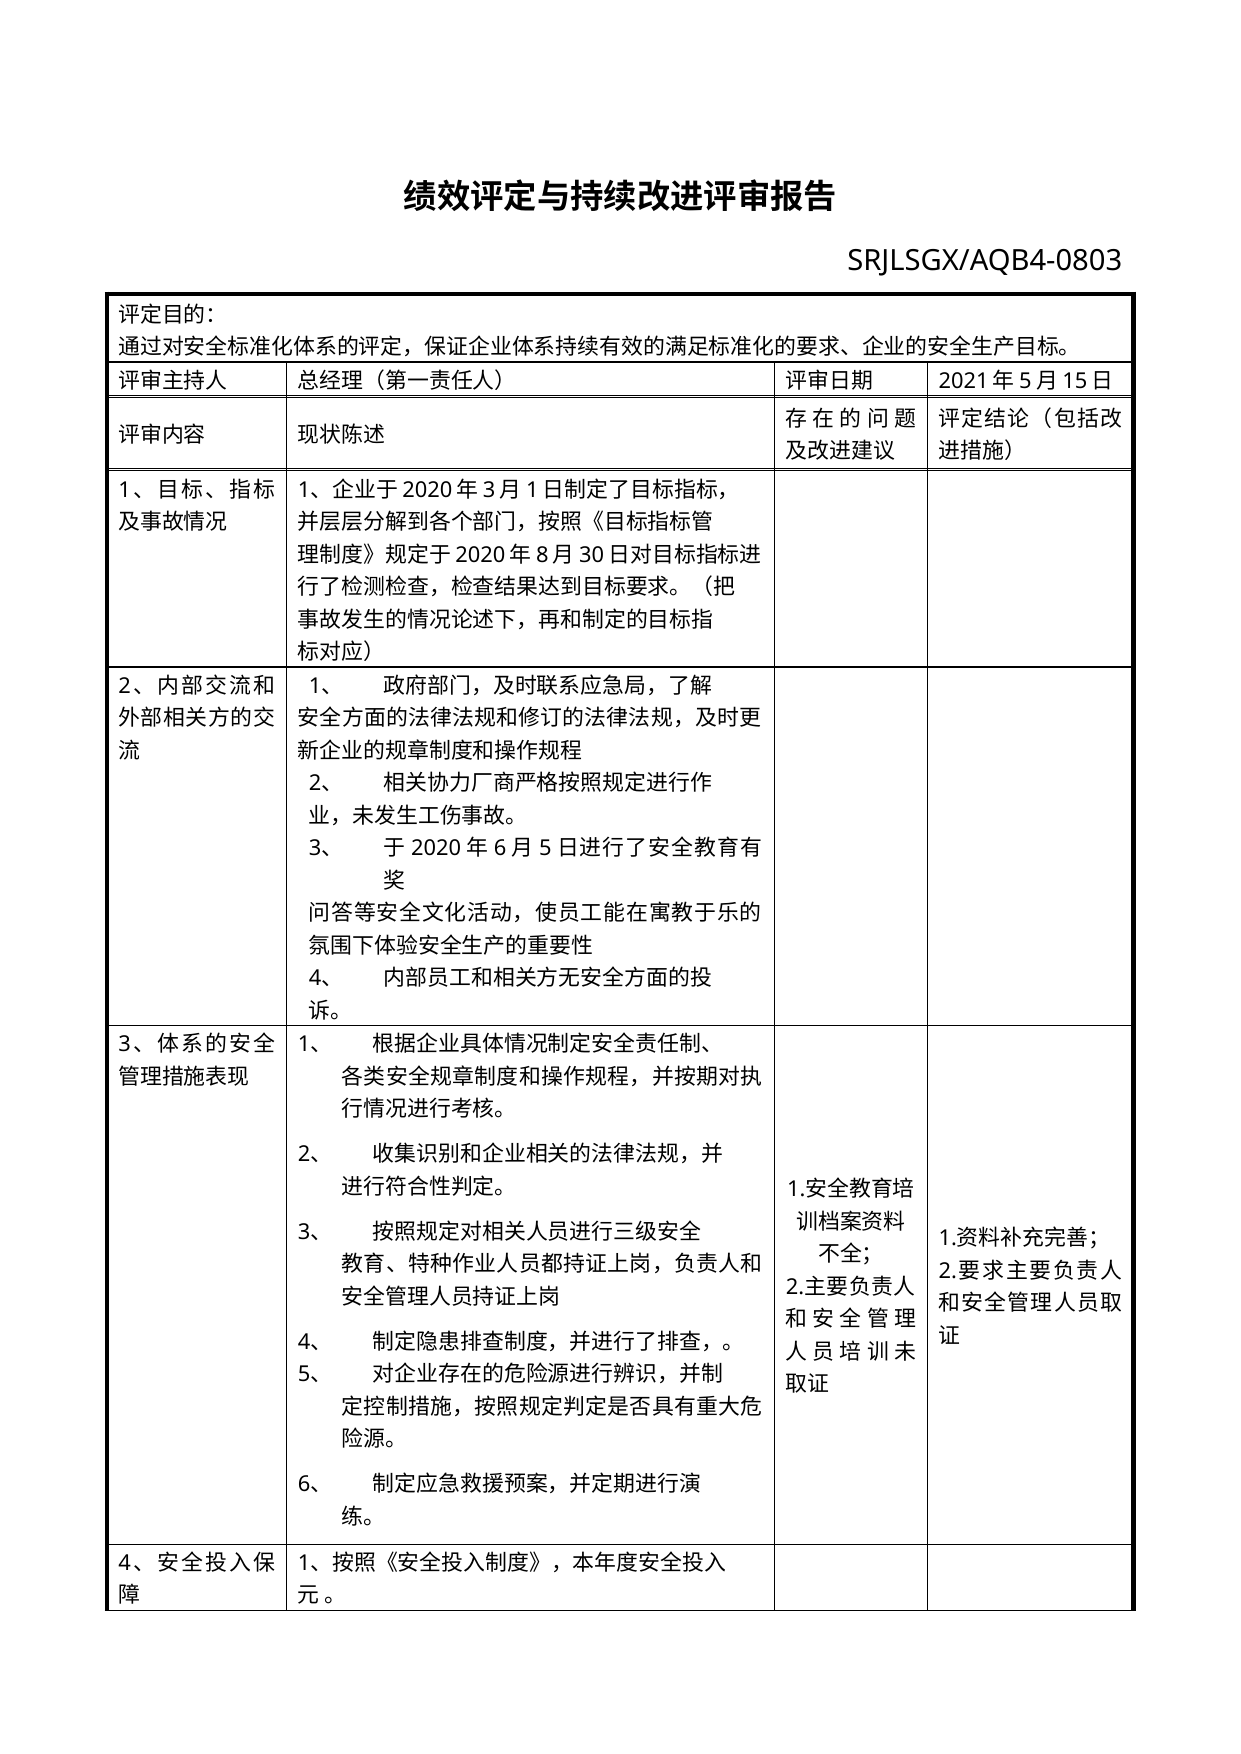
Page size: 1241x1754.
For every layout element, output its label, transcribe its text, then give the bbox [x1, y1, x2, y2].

table_cell 2021年5月15日 [928, 363, 1131, 395]
text SRJLSGX/AQB4-0803 [118, 227, 1122, 292]
table_cell 评审日期 [775, 363, 927, 395]
table_cell 3、体系的安全管理措施表现 [109, 1026, 286, 1543]
table_cell 现状陈述 [287, 398, 774, 468]
table_cell [928, 471, 1131, 666]
table_cell [928, 668, 1131, 1025]
table_cell 根据企业具体情况制定安全责任制、 各类安全规章制度和操作规程，并按期对执行情况进行考核。 收集识别和企业相关的法律法规，并 进行符合性判定。 按照规定对相关人员进行三级安全 教育、特种作业人员都持证上岗，负责人和安全管理人员持证上岗 制定隐患排查制度，并进行了排查，。 对企业存在的危险源进行辨识，并制 定控制措施，按照规定判定是否具有重大危险源。 制定应急救援预案，并定期进行演 练。 [287, 1026, 774, 1543]
table_cell 存在的问题及改进建议 [775, 398, 927, 468]
table_cell 评定结论（包括改进措施） [928, 398, 1131, 468]
table_cell [775, 471, 927, 666]
table_cell 4、安全投入保障 [109, 1545, 286, 1609]
table_cell [775, 668, 927, 1025]
table_cell 1、按照《安全投入制度》，本年度安全投入 元 。 [287, 1545, 774, 1609]
table_cell 评审主持人 [109, 363, 286, 395]
table_cell [775, 1545, 927, 1609]
table_cell 评审内容 [109, 398, 286, 468]
table_cell [928, 1545, 1131, 1609]
text 绩效评定与持续改进评审报告 [118, 162, 1122, 227]
table_cell 1.资料补充完善； 2.要求主要负责人和安全管理人员取证 [928, 1026, 1131, 1543]
table_cell 1、企业于2020年3月1日制定了目标指标， 并层层分解到各个部门，按照《目标指标管 理制度》规定于2020年8月30日对目标指标进 行了检测检查，检查结果达到目标要求。（把 事故发生的情况论述下，再和制定的目标指 标对应） [287, 471, 774, 666]
table_cell 总经理（第一责任人） [287, 363, 774, 395]
table_cell 1、目标、指标及事故情况 [109, 471, 286, 666]
table_cell 2、内部交流和外部相关方的交流 [109, 668, 286, 1025]
table_cell 1.安全教育培训档案资料不全； 2.主要负责人和安全管理人员培训未取证 [775, 1026, 927, 1543]
table_header 评定目的： 通过对安全标准化体系的评定，保证企业体系持续有效的满足标准化的要求、企业的安全生产目标。 [109, 296, 1131, 361]
table_cell 政府部门，及时联系应急局，了解 安全方面的法律法规和修订的法律法规，及时更新企业的规章制度和操作规程 相关协力厂商严格按照规定进行作 业，未发生工伤事故。 于2020年6月5日进行了安全教育有奖 问答等安全文化活动，使员工能在寓教于乐的氛围下体验安全生产的重要性 内部员工和相关方无安全方面的投 诉。 [287, 668, 774, 1025]
